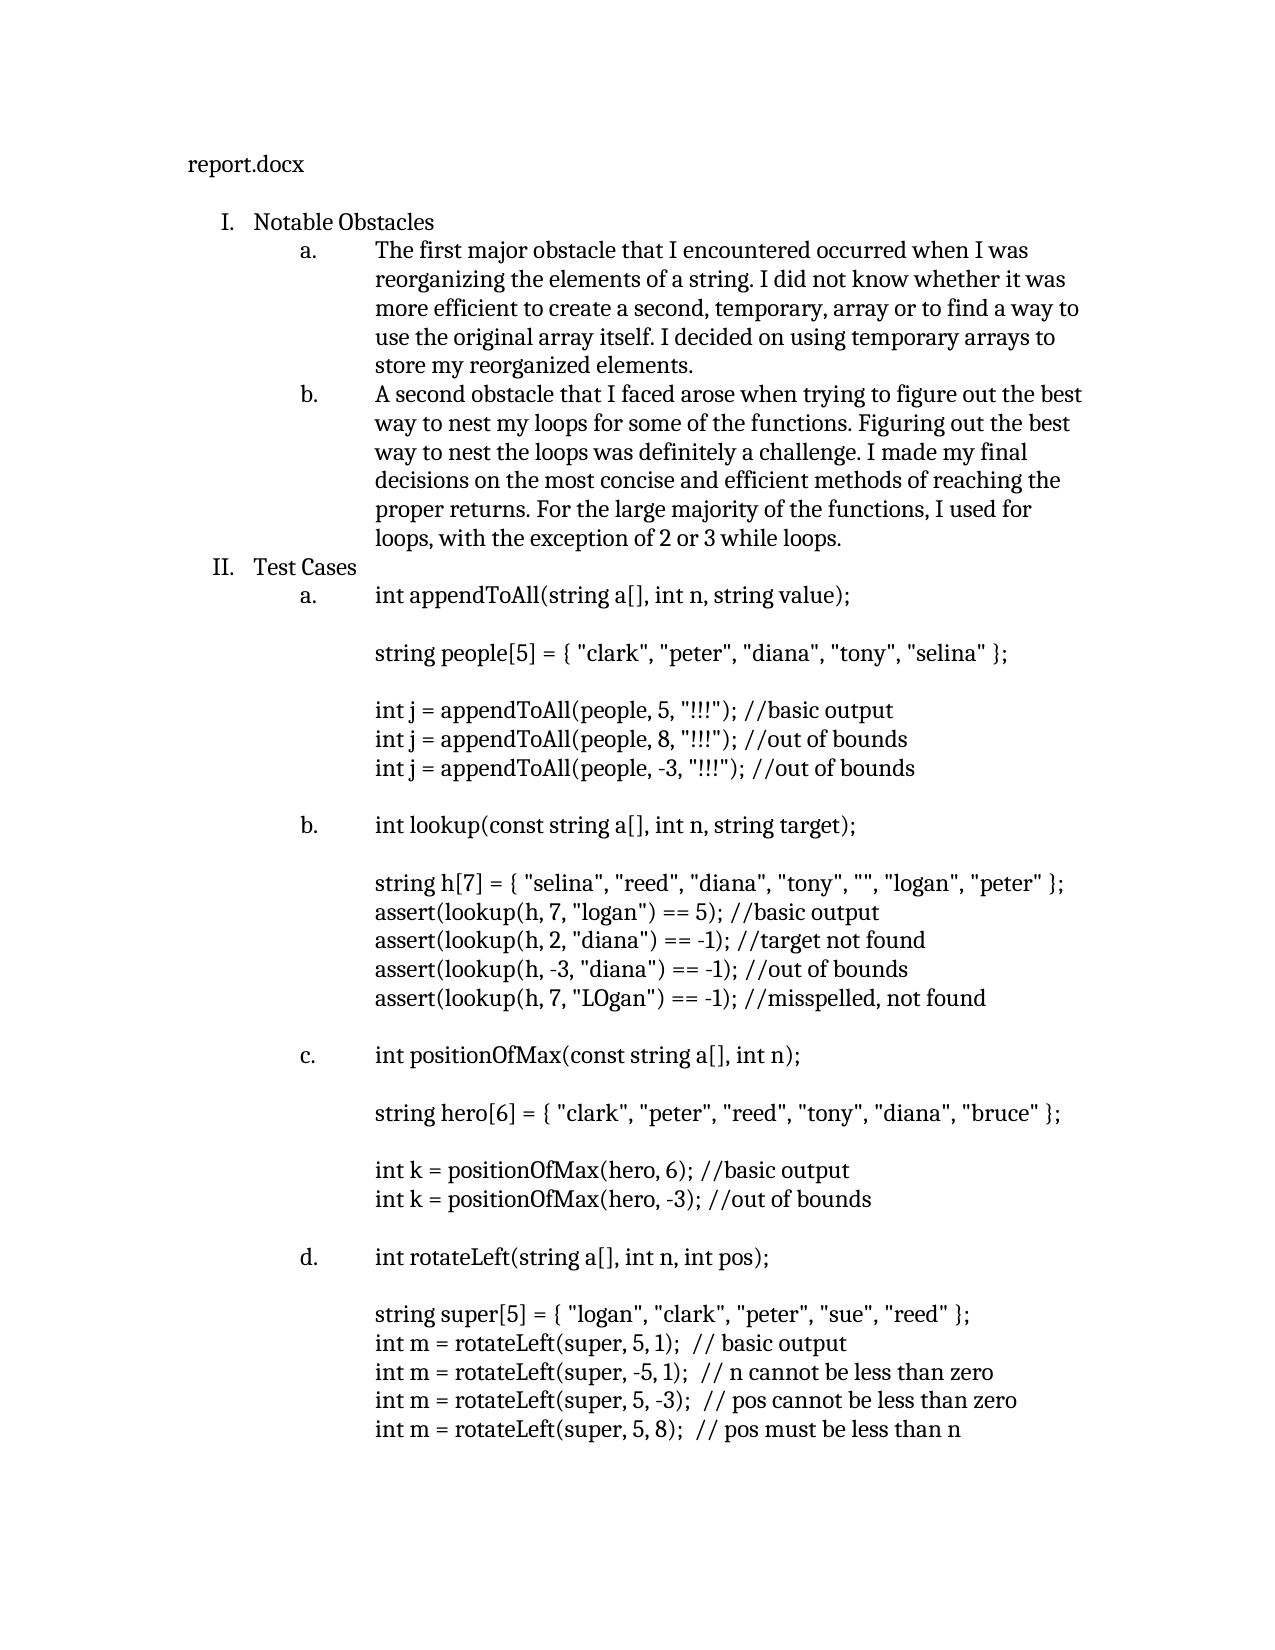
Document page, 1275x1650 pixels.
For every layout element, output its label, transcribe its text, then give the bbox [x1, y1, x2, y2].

list string super[5] = { "logan", "clark", "peter", "sue", "reed" }; [375, 1300, 1087, 1329]
list Test Cases [234, 552, 1087, 581]
list int m = rotateLeft(super, -5, 1); // n cannot be less than zero [375, 1357, 1087, 1386]
list int k = positionOfMax(hero, -3); //out of bounds [375, 1185, 1087, 1214]
list string hero[6] = { "clark", "peter", "reed", "tony", "diana", "bruce" }; [375, 1099, 1087, 1127]
list assert(lookup(h, 2, "diana") == -1); //target not found [375, 926, 1087, 955]
list int j = appendToAll(people, -3, "!!!"); //out of bounds [375, 754, 1087, 782]
list A second obstacle that I faced arose when trying to figure out the best way to nest my loops for some of the functions. Figuring out the best way to nest the loops was definitely a challenge. I made my final decisions on the most concise and efficient methods of reaching the proper returns. For the large majority of the functions, I used for loops, with the exception of 2 or 3 while loops. [300, 380, 1087, 552]
list string h[7] = { "selina", "reed", "diana", "tony", "", "logan", "peter" }; [375, 869, 1087, 897]
list assert(lookup(h, -3, "diana") == -1); //out of bounds [375, 955, 1087, 984]
list int k = positionOfMax(hero, 6); //basic output [375, 1156, 1087, 1185]
list int m = rotateLeft(super, 5, -3); // pos cannot be less than zero [375, 1386, 1087, 1415]
list string people[5] = { "clark", "peter", "diana", "tony", "selina" }; [375, 639, 1087, 667]
list assert(lookup(h, 7, "LOgan") == -1); //misspelled, not found [375, 984, 1087, 1012]
list Notable Obstacles [234, 207, 1087, 236]
list int lookup(const string a[], int n, string target); [300, 811, 1087, 840]
list The first major obstacle that I encountered occurred when I was reorganizing the elements of a string. I did not know whether it was more efficient to create a second, temporary, array or to find a way to use the original array itself. I decided on using temporary arrays to store my reorganized elements. [300, 236, 1087, 380]
list int j = appendToAll(people, 8, "!!!"); //out of bounds [375, 725, 1087, 754]
list int appendToAll(string a[], int n, string value); [300, 581, 1087, 610]
list int m = rotateLeft(super, 5, 1); // basic output [375, 1329, 1087, 1357]
list assert(lookup(h, 7, "logan") == 5); //basic output [375, 897, 1087, 926]
list int rotateLeft(string a[], int n, int pos); [300, 1242, 1087, 1271]
list int j = appendToAll(people, 5, "!!!"); //basic output [375, 696, 1087, 725]
list int positionOfMax(const string a[], int n); [300, 1041, 1087, 1070]
list int m = rotateLeft(super, 5, 8); // pos must be less than n [375, 1415, 1087, 1444]
text report.docx [187, 150, 1087, 179]
